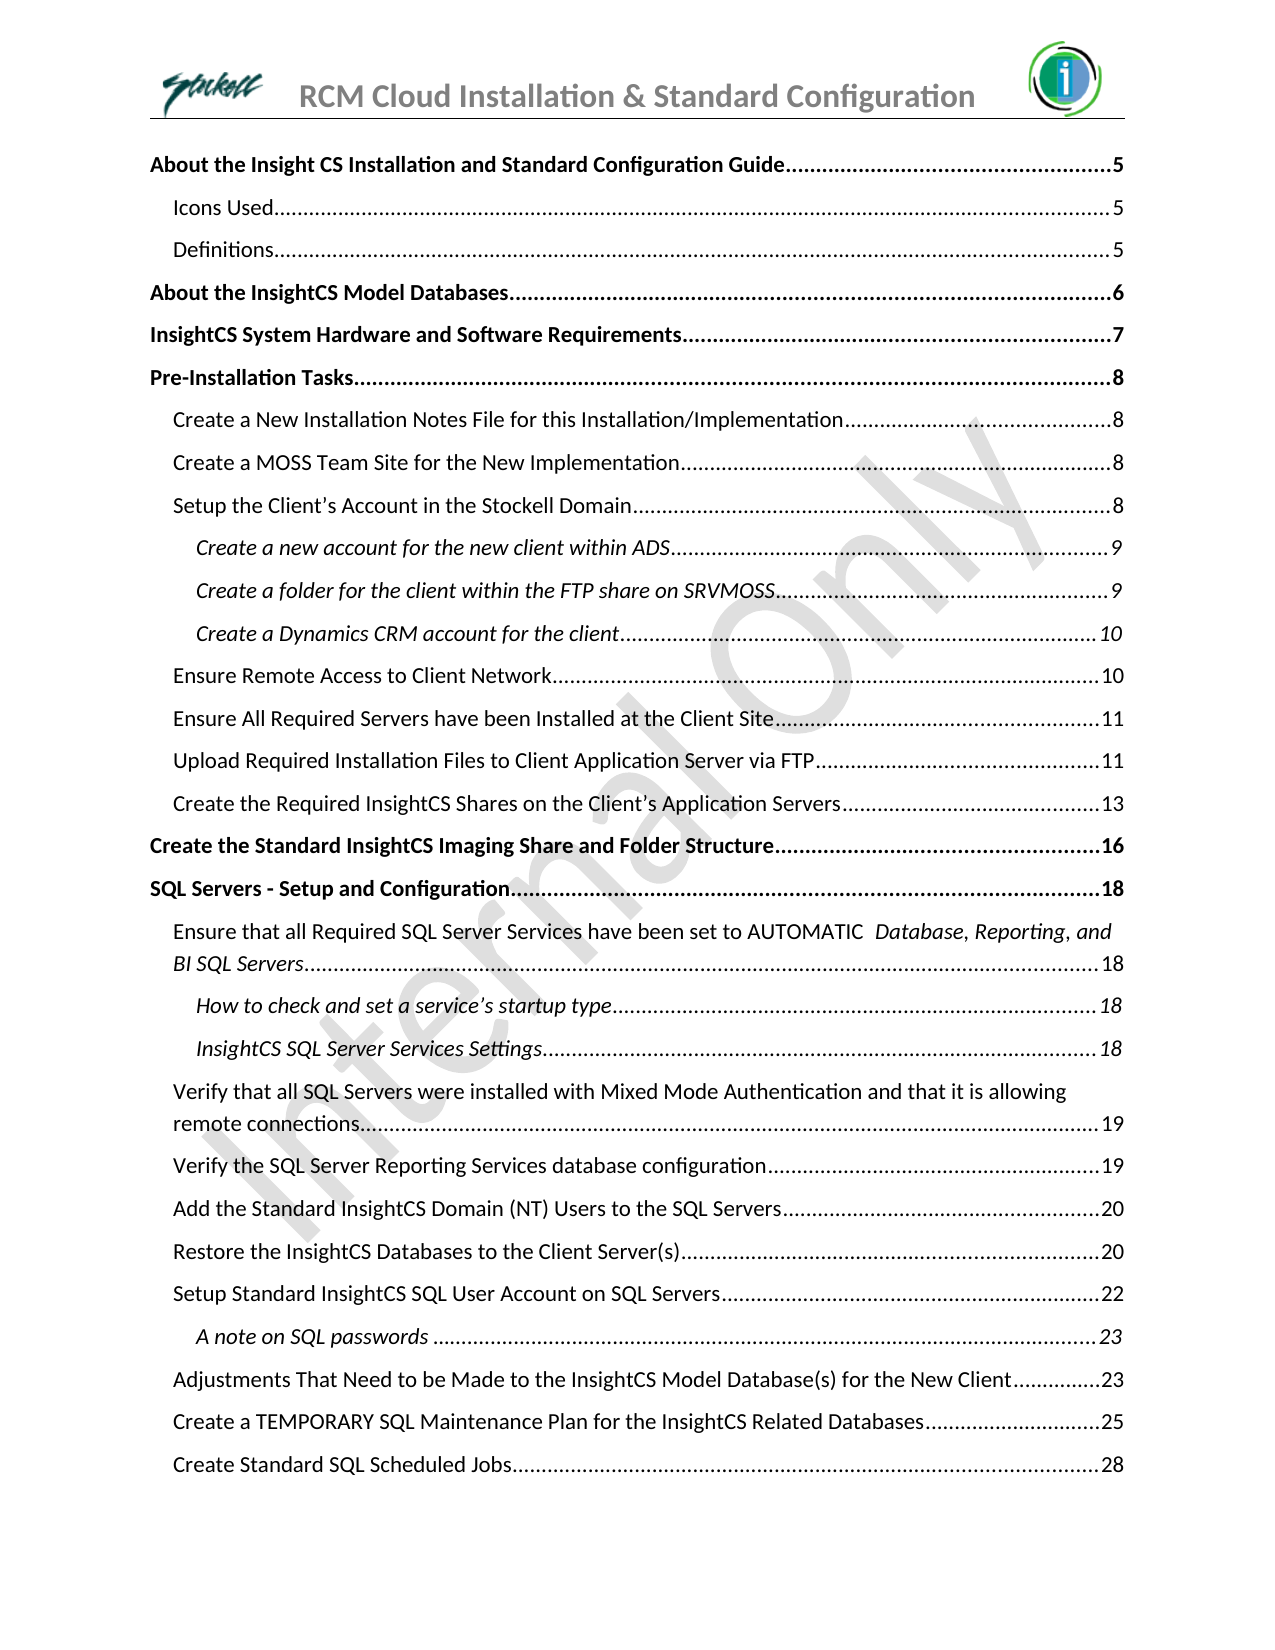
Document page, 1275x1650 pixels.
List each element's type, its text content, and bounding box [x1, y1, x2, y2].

text Definitions 5 [173, 235, 1125, 263]
text About the Insight CS Installation and Standard Configuration Guide 5 [150, 150, 1125, 178]
text Verify the SQL Server Reporting Services database configuration 19 [173, 1152, 1125, 1180]
text How to check and set a service’s startup type 18 [196, 992, 1125, 1020]
text InsightCS System Hardware and Software Requirements 7 [150, 320, 1125, 348]
text Pre-Installation Tasks 8 [150, 363, 1125, 391]
text Create the Standard InsightCS Imaging Share and Folder Structure 16 [150, 832, 1125, 860]
picture [162, 72, 264, 118]
text Create a new account for the new client within ADS 9 [196, 533, 1125, 561]
text Create the Required InsightCS Shares on the Client’s Application Servers 13 [173, 789, 1125, 817]
text Create a folder for the client within the FTP share on SRVMOSS 9 [196, 576, 1125, 604]
text Icons Used 5 [173, 193, 1125, 221]
picture [1028, 41, 1102, 117]
text InsightCS SQL Server Services Settings 18 [196, 1034, 1125, 1062]
text SQL Servers - Setup and Configuration 18 [150, 874, 1125, 902]
text Ensure All Required Servers have been Installed at the Client Site 11 [173, 704, 1125, 732]
text Adjustments That Need to be Made to the InsightCS Model Database(s) for the New Client 23 [173, 1365, 1125, 1393]
text Create a MOSS Team Site for the New Implementation 8 [173, 448, 1125, 476]
text Ensure Remote Access to Client Network 10 [173, 661, 1125, 689]
text Create a New Installation Notes File for this Installation/Implementation 8 [173, 406, 1125, 434]
text Restore the InsightCS Databases to the Client Server(s) 20 [173, 1237, 1125, 1265]
text About the InsightCS Model Databases 6 [150, 278, 1125, 306]
text Verify that all SQL Servers were installed with Mixed Mode Authentication and that it is allowing remote connections 19 [173, 1077, 1125, 1137]
text Add the Standard InsightCS Domain (NT) Users to the SQL Servers 20 [173, 1194, 1125, 1222]
text Create a Dynamics CRM account for the client 10 [196, 619, 1125, 647]
text Setup Standard InsightCS SQL User Account on SQL Servers 22 [173, 1279, 1125, 1307]
text Create a TEMPORARY SQL Maintenance Plan for the InsightCS Related Databases 25 [173, 1407, 1125, 1435]
text Setup the Client’s Account in the Stockell Domain 8 [173, 491, 1125, 519]
text Create Standard SQL Scheduled Jobs 28 [173, 1450, 1125, 1478]
text Upload Required Installation Files to Client Application Server via FTP 11 [173, 746, 1125, 774]
text A note on SQL passwords … 23 [196, 1322, 1125, 1350]
text Ensure that all Required SQL Server Services have been set to AUTOMATIC Database, Reporting, and BI SQL Servers 18 [173, 917, 1125, 977]
